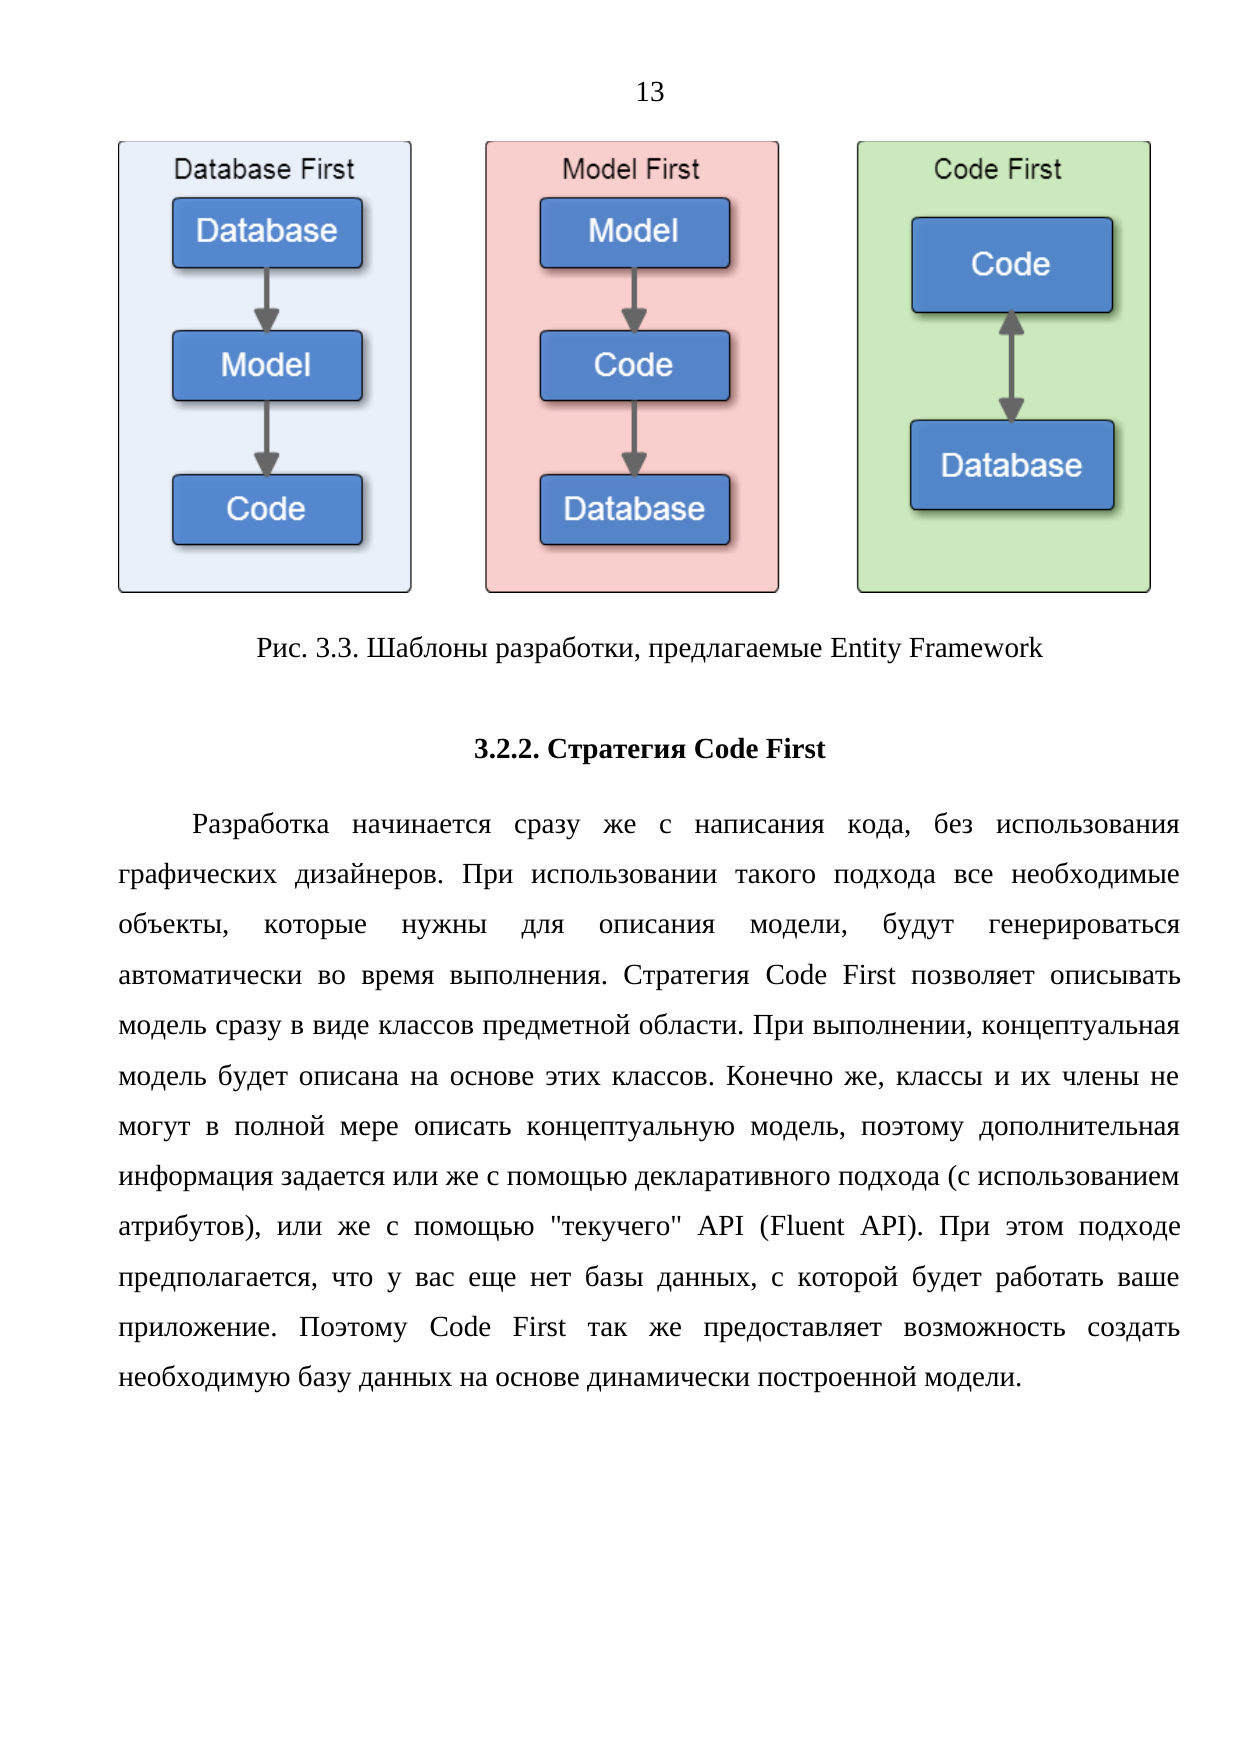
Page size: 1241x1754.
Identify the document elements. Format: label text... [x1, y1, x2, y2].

picture [118, 141, 1151, 593]
text Разработка начинается сразу же с написания кода, без использования графических дизайнеров. При использовании такого подхода все необходимые объекты, которые нужны для описания модели, будут генерироваться автоматически во время выполнения. Стратегия Code First позволяет описывать модель сразу в виде классов предметной области. При выполнении, концептуальная модель будет описана на основе этих классов. Конечно же, классы и их члены не могут в полной мере описать концептуальную модель, поэтому дополнительная информация задается или же с помощью декларативного подхода (с использованием атрибутов), или же с помощью "текучего" API (Fluent API). При этом подходе предполагается, что у вас еще нет базы данных, с которой будет работать ваше приложение. Поэтому Code First так же предоставляет возможность создать необходимую базу данных на основе динамически построенной модели. [118, 806, 1181, 1393]
subtitle 3.2.2. Стратегия Code First [118, 731, 1181, 764]
text Рис. 3.3. Шаблоны разработки, предлагаемые Entity Framework [118, 630, 1181, 664]
